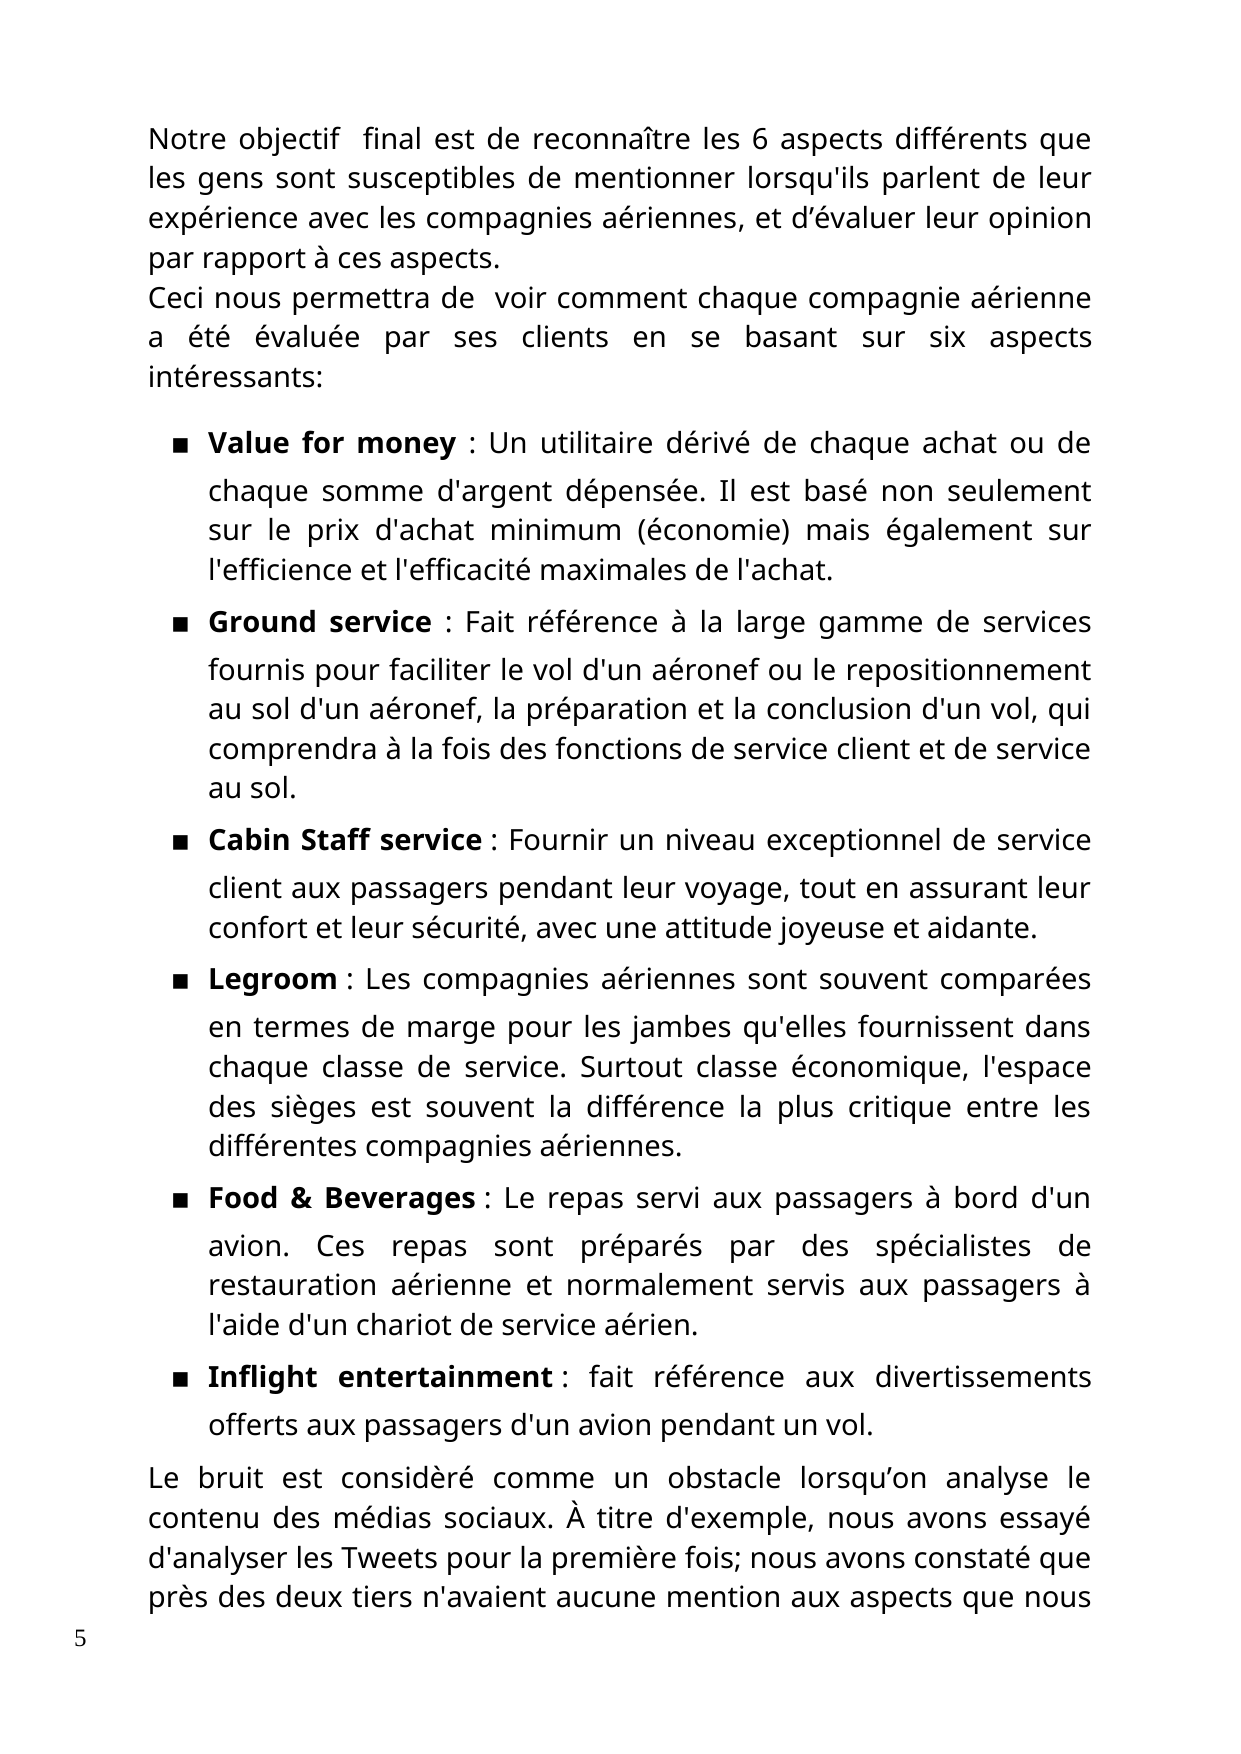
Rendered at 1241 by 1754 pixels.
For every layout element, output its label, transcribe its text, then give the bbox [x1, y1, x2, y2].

text Notre objectif final est de reconnaître les 6 aspects différents que les gens sont susceptibles de mentionner lorsqu'ils parlent de leur expérience avec les compagnies aériennes, et d’évaluer leur opinion par rapport à ces aspects. [148, 118, 1092, 277]
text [148, 1458, 1092, 1616]
list Value for money : Un utilitaire dérivé de chaque achat ou de chaque somme d'argent dépensée. Il est basé non seulement sur le prix d'achat minimum (économie) mais également sur l'efficience et l'efficacité maximales de l'achat. [170, 410, 1092, 589]
list Food & Beverages : Le repas servi aux passagers à bord d'un avion. Ces repas sont préparés par des spécialistes de restauration aérienne et normalement servis aux passagers à l'aide d'un chariot de service aérien. [170, 1165, 1092, 1344]
list Cabin Staff service : Fournir un niveau exceptionnel de service client aux passagers pendant leur voyage, tout en assurant leur confort et leur sécurité, avec une attitude joyeuse et aidante. [170, 807, 1092, 947]
list Legroom : Les compagnies aériennes sont souvent comparées en termes de marge pour les jambes qu'elles fournissent dans chaque classe de service. Surtout classe économique, l'espace des sièges est souvent la différence la plus critique entre les différentes compagnies aériennes. [170, 947, 1092, 1165]
list Inflight entertainment : fait référence aux divertissements offerts aux passagers d'un avion pendant un vol. [170, 1344, 1092, 1443]
text Ceci nous permettra de voir comment chaque compagnie aérienne a été évaluée par ses clients en se basant sur six aspects intéressants: [148, 277, 1092, 396]
list Ground service : Fait référence à la large gamme de services fournis pour faciliter le vol d'un aéronef ou le repositionnement au sol d'un aéronef, la préparation et la conclusion d'un vol, qui comprendra à la fois des fonctions de service client et de service au sol. [170, 589, 1092, 807]
